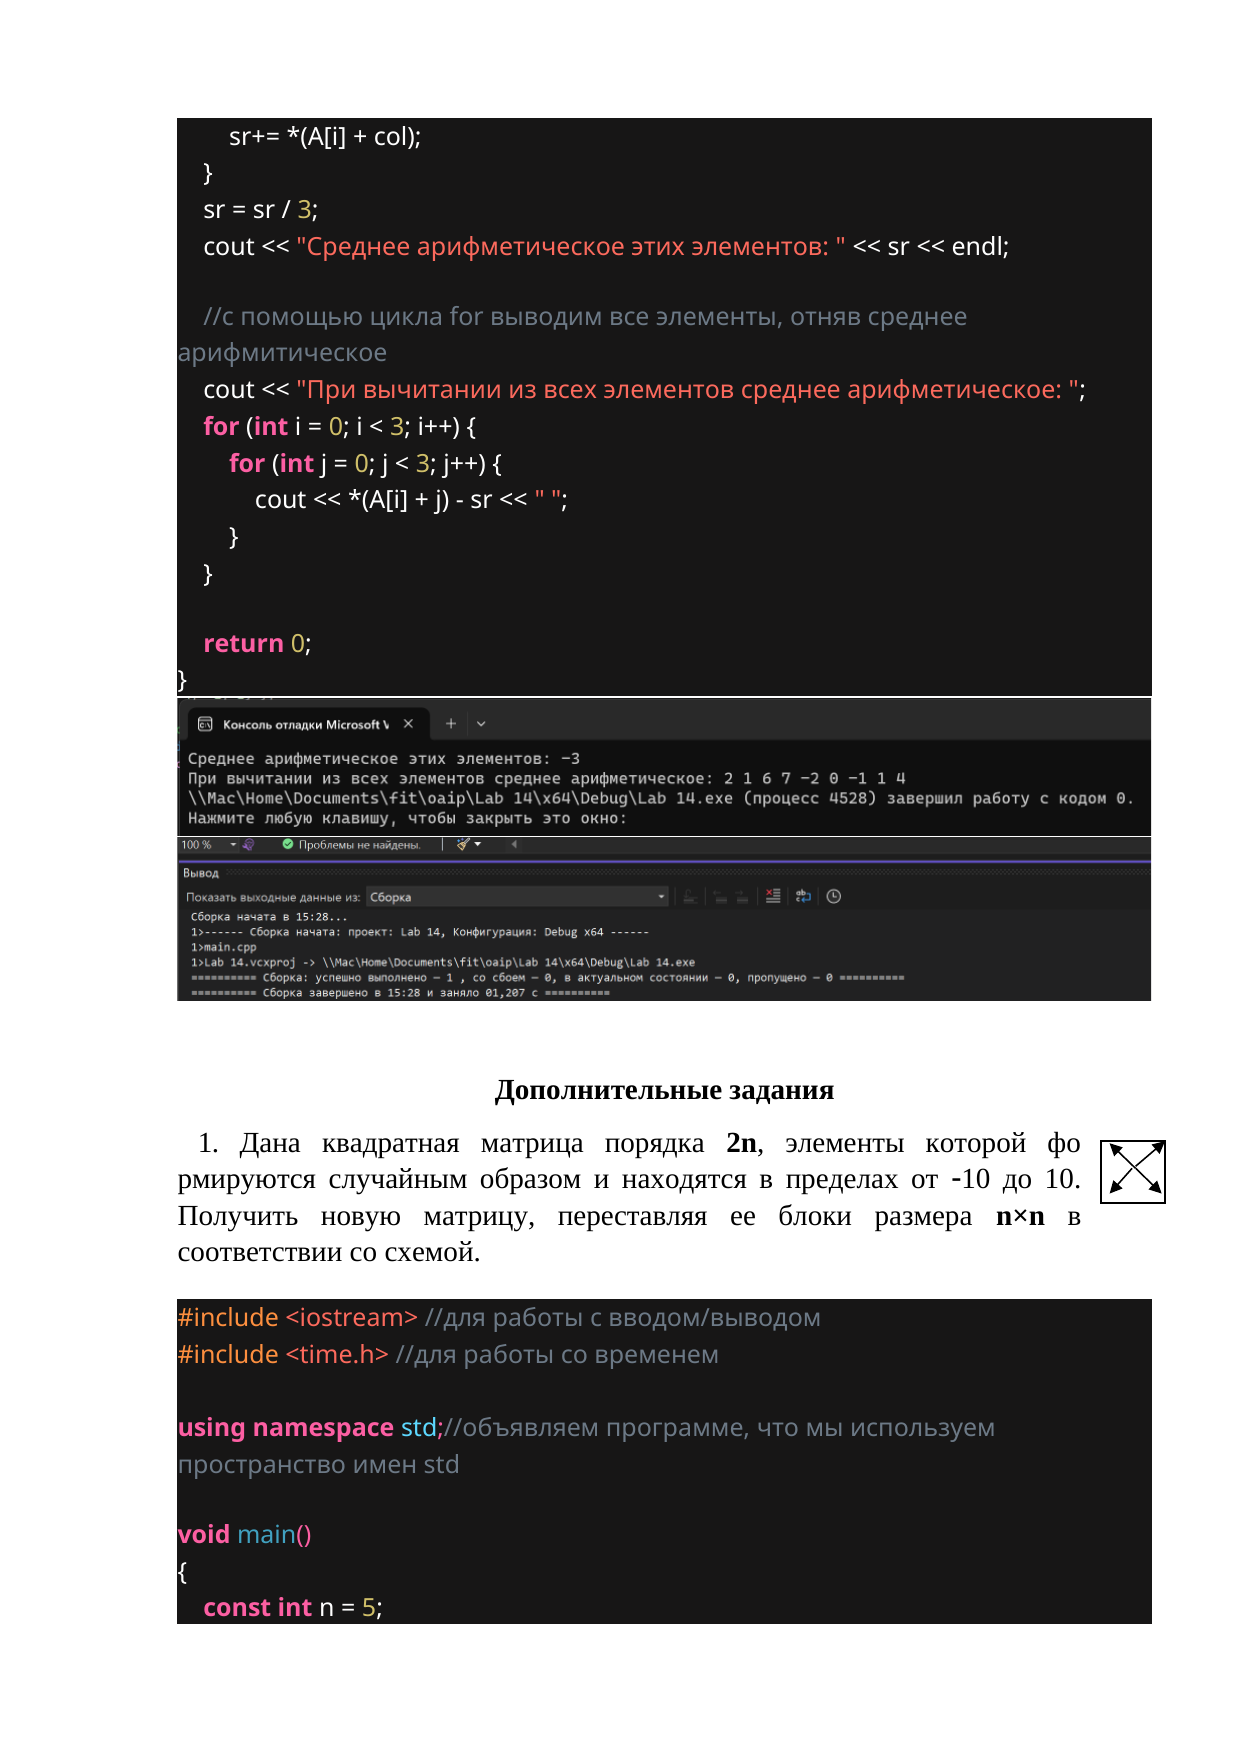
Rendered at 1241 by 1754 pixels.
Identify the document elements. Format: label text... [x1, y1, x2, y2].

text } [177, 556, 1152, 589]
text void main() [177, 1516, 1152, 1550]
picture [177, 698, 1152, 836]
text const int n = 5; [177, 1590, 1152, 1624]
text sr = sr / 3; [177, 192, 1152, 226]
list 1. Дана квадратная матрица порядка 2n, элементы которой фо рмируются случайным образом и находятся в пределах от 10 до 10. Получить новую матрицу, переставляя ее блоки размера n×n в соответствии со схемой. [177, 1125, 1152, 1267]
text #include <time.h> //для работы со временем [177, 1336, 1152, 1370]
text cout << "При вычитании из всех элементов среднее арифметическое: "; [177, 372, 1152, 406]
picture [177, 837, 1152, 1001]
text sr+= *(A[i] + col); [177, 118, 1152, 152]
text #include <iostream> //для работы с вводом/выводом [177, 1299, 1152, 1334]
text } [177, 155, 1152, 189]
text //с помощью цикла for выводим все элементы, отняв среднее арифмитическое [177, 298, 1152, 369]
text for (int j = 0; j < 3; j++) { [177, 445, 1152, 479]
text } [177, 662, 1152, 696]
text cout << "Среднее арифметическое этих элементов: " << sr << endl; [177, 228, 1152, 262]
text cout << *(A[i] + j) - sr << " "; [177, 482, 1152, 516]
text { [177, 1553, 1152, 1587]
list Дополнительные задания [177, 1072, 1152, 1106]
text for (int i = 0; i < 3; i++) { [177, 408, 1152, 442]
text } [177, 519, 1152, 553]
text using namespace std;//объявляем программе, что мы используем пространство имен std [177, 1410, 1152, 1481]
text return 0; [177, 625, 1152, 659]
